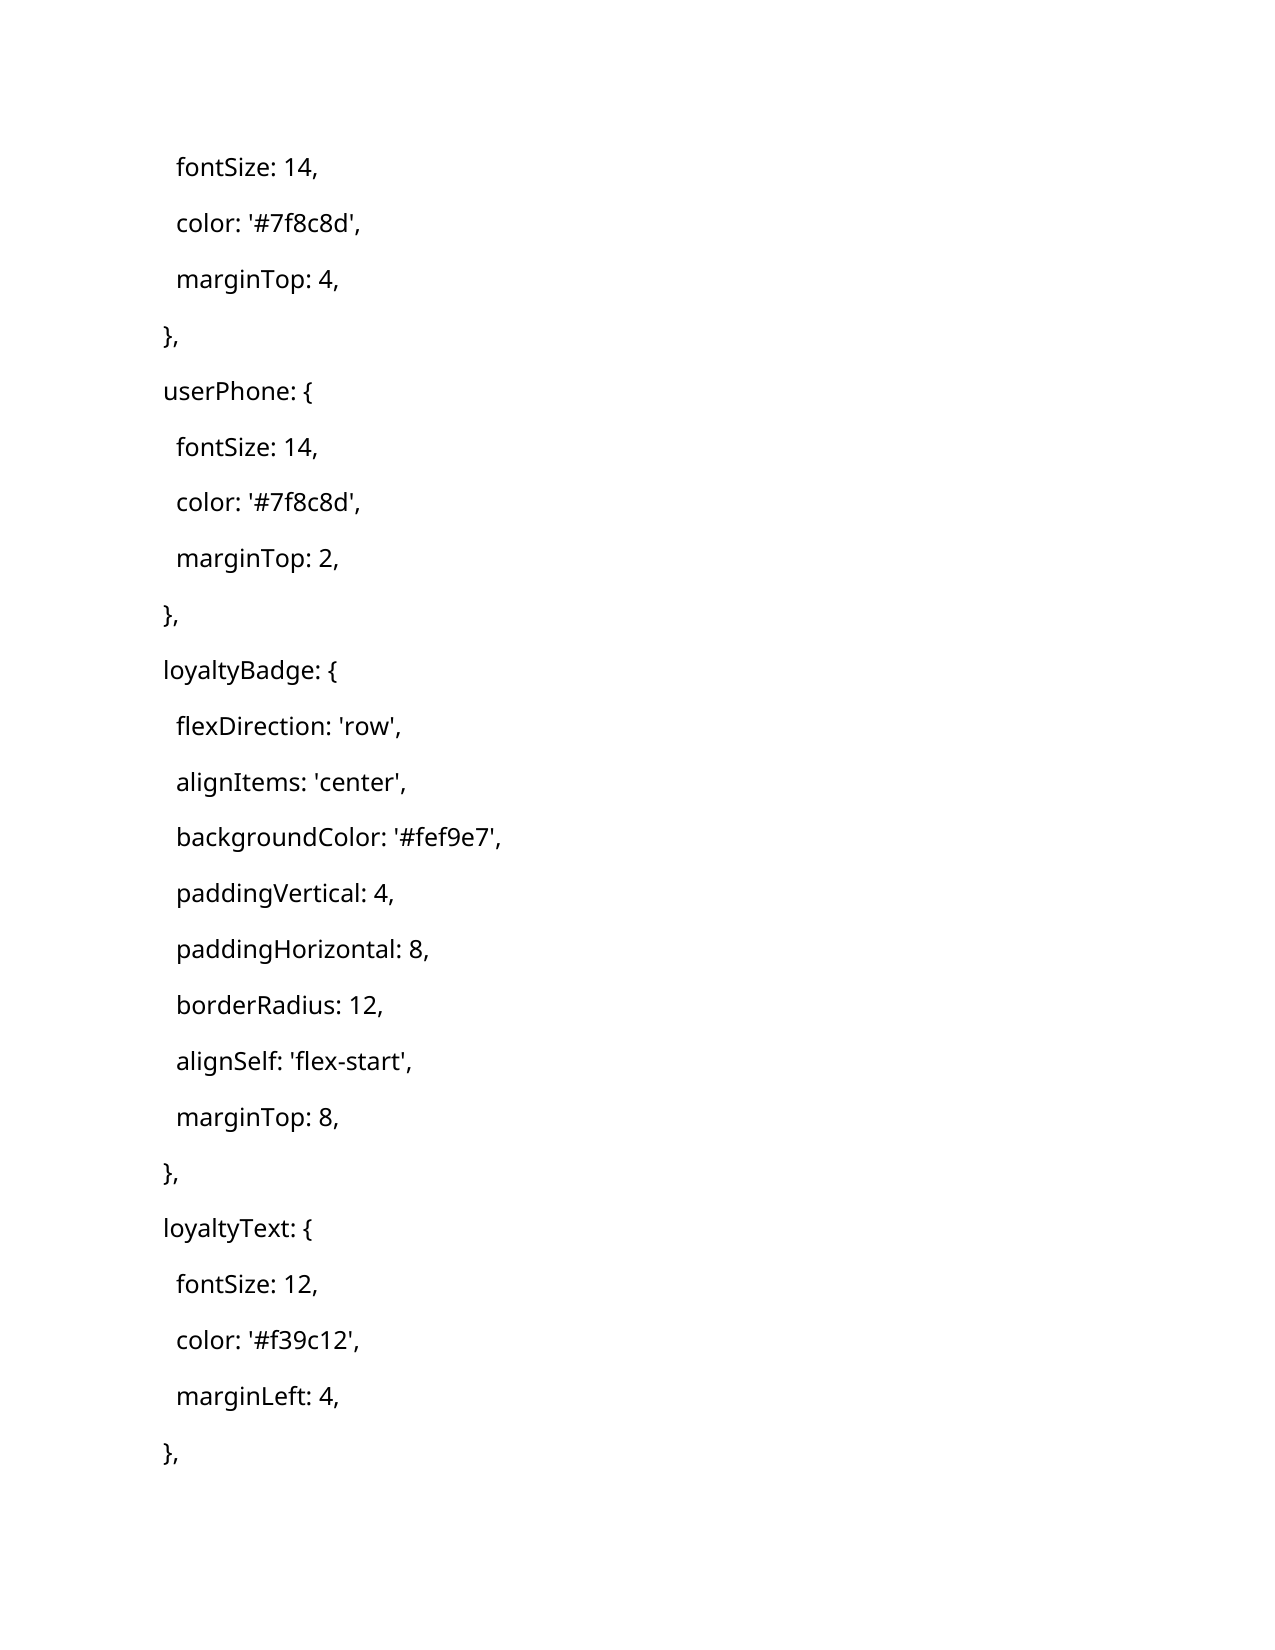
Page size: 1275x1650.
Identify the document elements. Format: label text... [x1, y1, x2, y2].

text color: '#7f8c8d', [150, 206, 1125, 240]
text alignSelf: 'flex-start', [150, 1043, 1125, 1077]
text loyaltyText: { [150, 1211, 1125, 1245]
text paddingHorizontal: 8, [150, 932, 1125, 966]
text }, [150, 1434, 1125, 1468]
text }, [150, 1155, 1125, 1189]
text backgroundColor: '#fef9e7', [150, 820, 1125, 854]
text color: '#f39c12', [150, 1322, 1125, 1357]
text marginTop: 2, [150, 541, 1125, 575]
text fontSize: 12, [150, 1267, 1125, 1301]
text borderRadius: 12, [150, 987, 1125, 1022]
text }, [150, 597, 1125, 631]
text fontSize: 14, [150, 150, 1125, 184]
text marginLeft: 4, [150, 1378, 1125, 1412]
text marginTop: 8, [150, 1099, 1125, 1133]
text userPhone: { [150, 373, 1125, 407]
text }, [150, 317, 1125, 352]
text flexDirection: 'row', [150, 708, 1125, 742]
text marginTop: 4, [150, 262, 1125, 296]
text fontSize: 14, [150, 429, 1125, 463]
text alignItems: 'center', [150, 764, 1125, 798]
text color: '#7f8c8d', [150, 485, 1125, 519]
text paddingVertical: 4, [150, 876, 1125, 910]
text loyaltyBadge: { [150, 652, 1125, 687]
